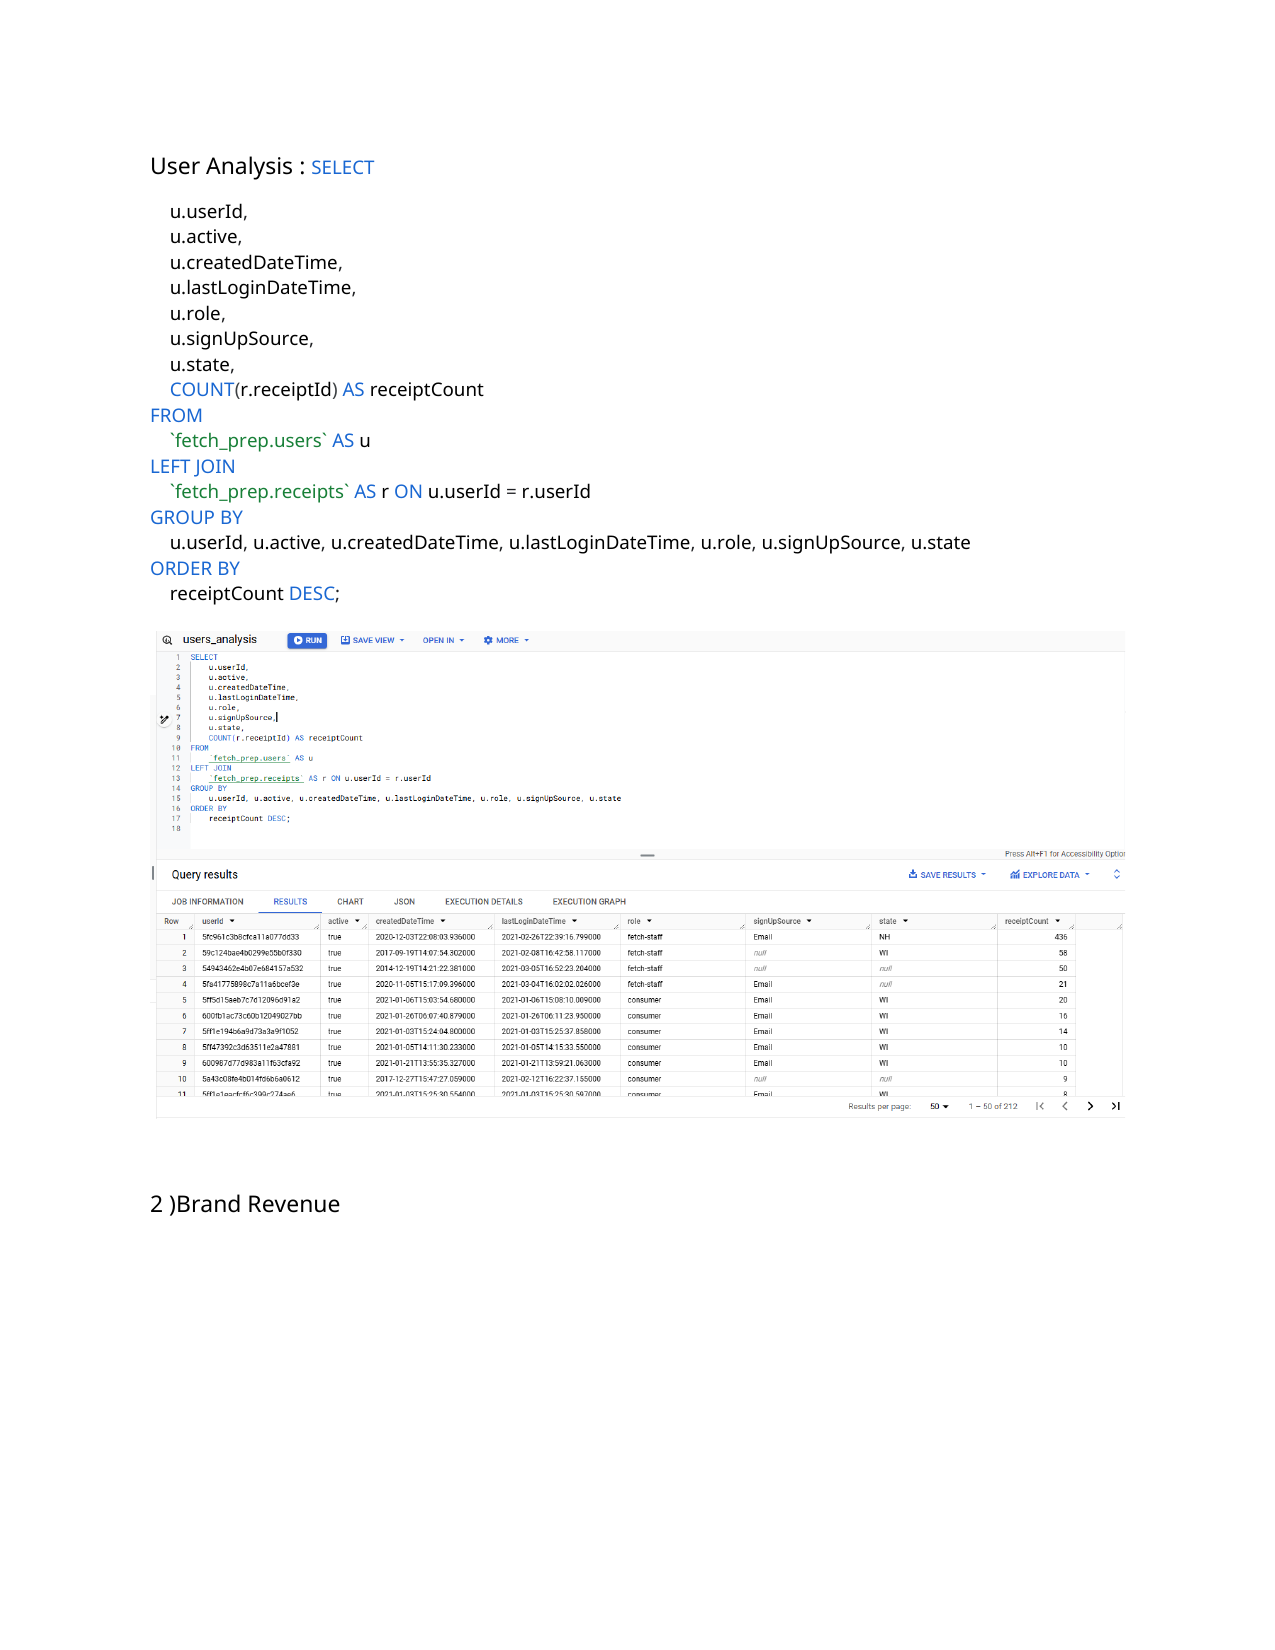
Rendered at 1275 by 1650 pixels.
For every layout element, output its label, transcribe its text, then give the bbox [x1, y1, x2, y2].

text u.signUpSource, [150, 326, 1125, 351]
text COUNT(r.receiptId) AS receiptCount [150, 377, 1125, 402]
picture [150, 631, 1125, 1119]
text u.userId, [150, 198, 1125, 223]
text User Analysis : SELECT [150, 150, 1125, 181]
text LEFT JOIN [150, 453, 1125, 479]
text u.state, [150, 351, 1125, 377]
text receiptCount DESC; [150, 581, 1125, 606]
text `fetch_prep.users` AS u [150, 428, 1125, 453]
text 2 )Brand Revenue [150, 1188, 1125, 1219]
text GROUP BY [150, 504, 1125, 530]
text u.active, [150, 223, 1125, 249]
text u.role, [150, 300, 1125, 326]
text u.createdDateTime, [150, 249, 1125, 274]
text u.lastLoginDateTime, [150, 274, 1125, 300]
text u.userId, u.active, u.createdDateTime, u.lastLoginDateTime, u.role, u.signUpSource, u.state [150, 530, 1125, 555]
text ORDER BY [150, 555, 1125, 581]
text FROM [150, 402, 1125, 428]
text `fetch_prep.receipts` AS r ON u.userId = r.userId [150, 479, 1125, 504]
